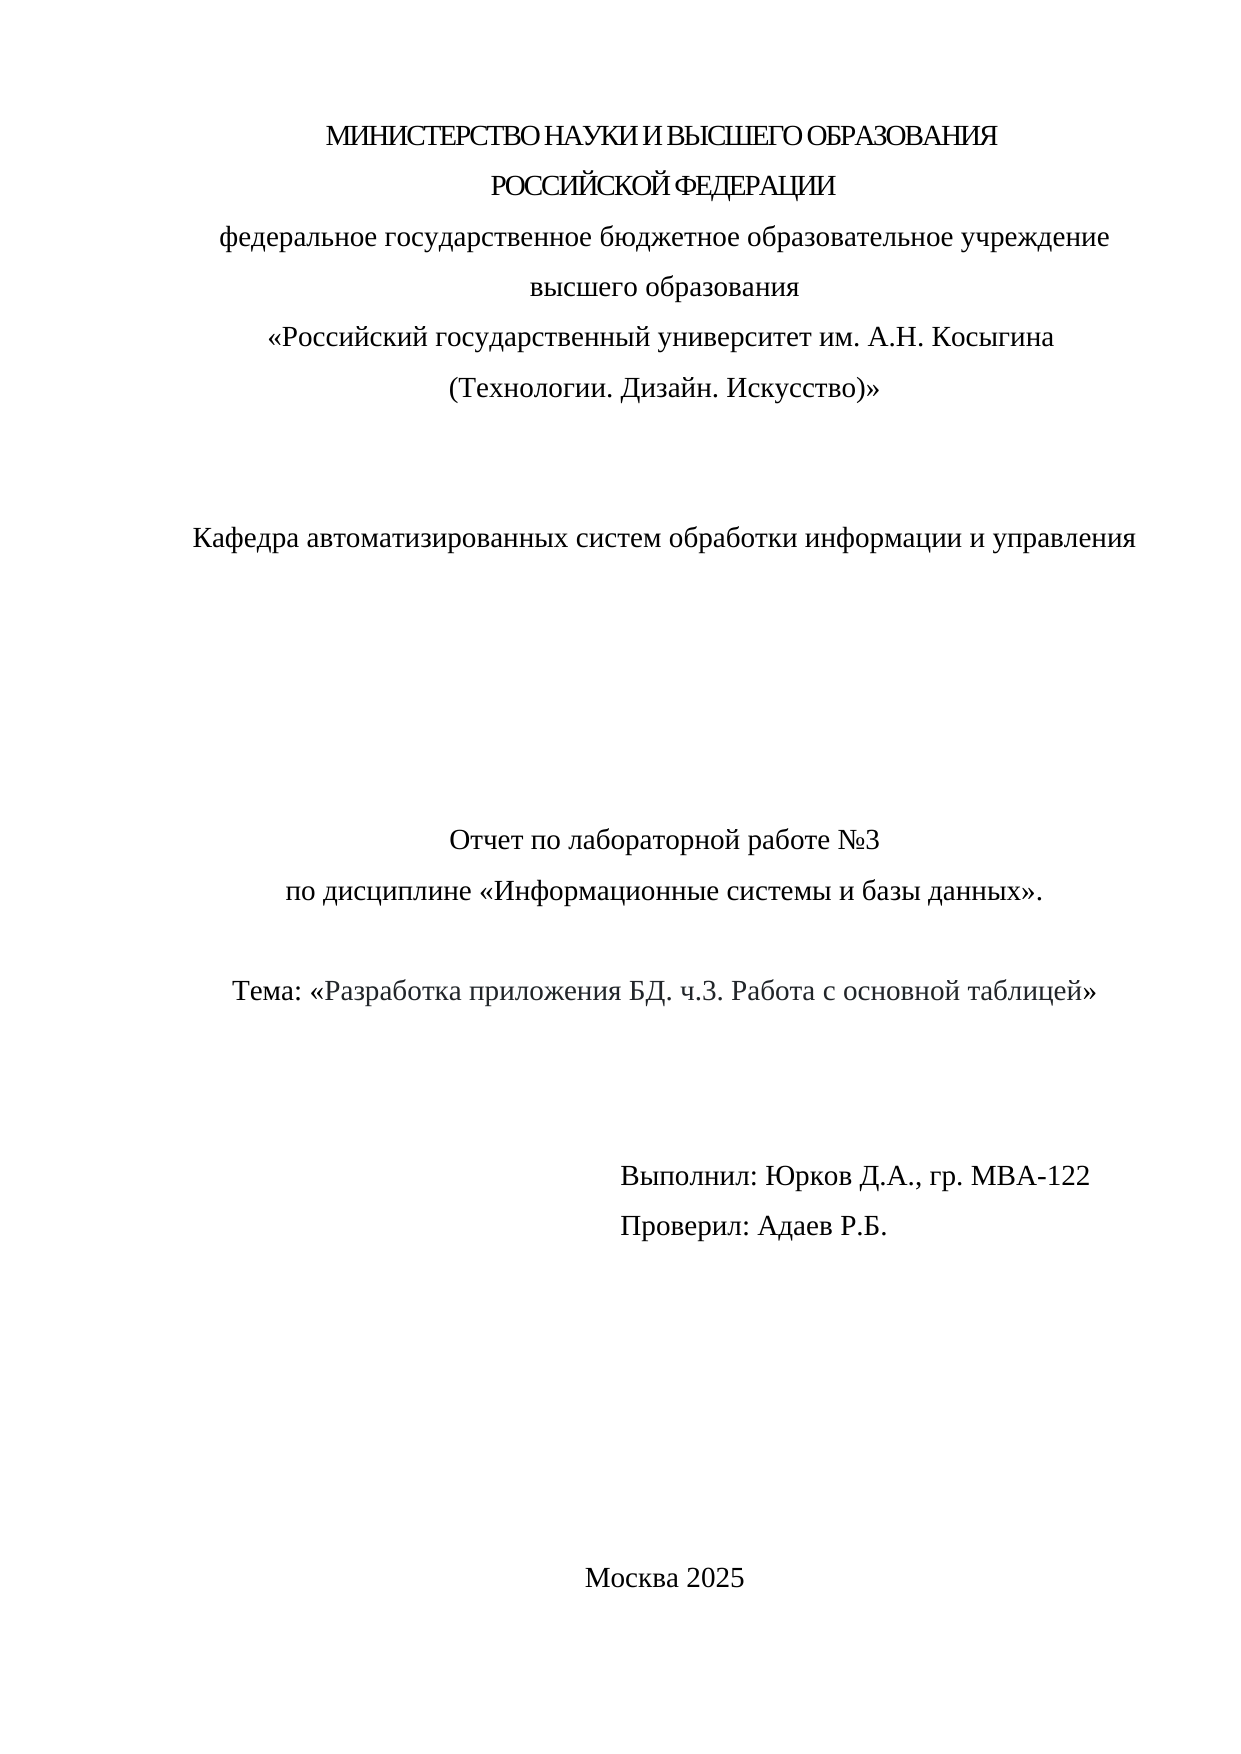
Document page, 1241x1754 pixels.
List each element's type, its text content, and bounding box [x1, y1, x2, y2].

text МИНИСТЕРСТВО НАУКИ И ВЫСШЕГО ОБРАЗОВАНИЯ РОССИЙСКОЙ ФЕДЕРАЦИИ [177, 118, 1152, 202]
text Отчет по лабораторной работе №3 [177, 822, 1152, 856]
text высшего образования [177, 269, 1152, 303]
text федеральное государственное бюджетное образовательное учреждение [177, 219, 1152, 252]
text по дисциплине «Информационные системы и базы данных». [177, 873, 1152, 906]
text «Российский государственный университет им. А.Н. Косыгина (Технологии. Дизайн. Искусство)» [177, 319, 1152, 403]
text Кафедра автоматизированных систем обработки информации и управления [177, 521, 1152, 554]
text Выполнил: Юрков Д.А., гр. МВА-122 [620, 1158, 1152, 1191]
text Тема: «Разработка приложения БД. ч.3. Работа с основной таблицей» [177, 973, 1152, 1007]
text Проверил: Адаев Р.Б. [620, 1208, 1152, 1242]
text Москва 2025 [177, 1560, 1152, 1594]
